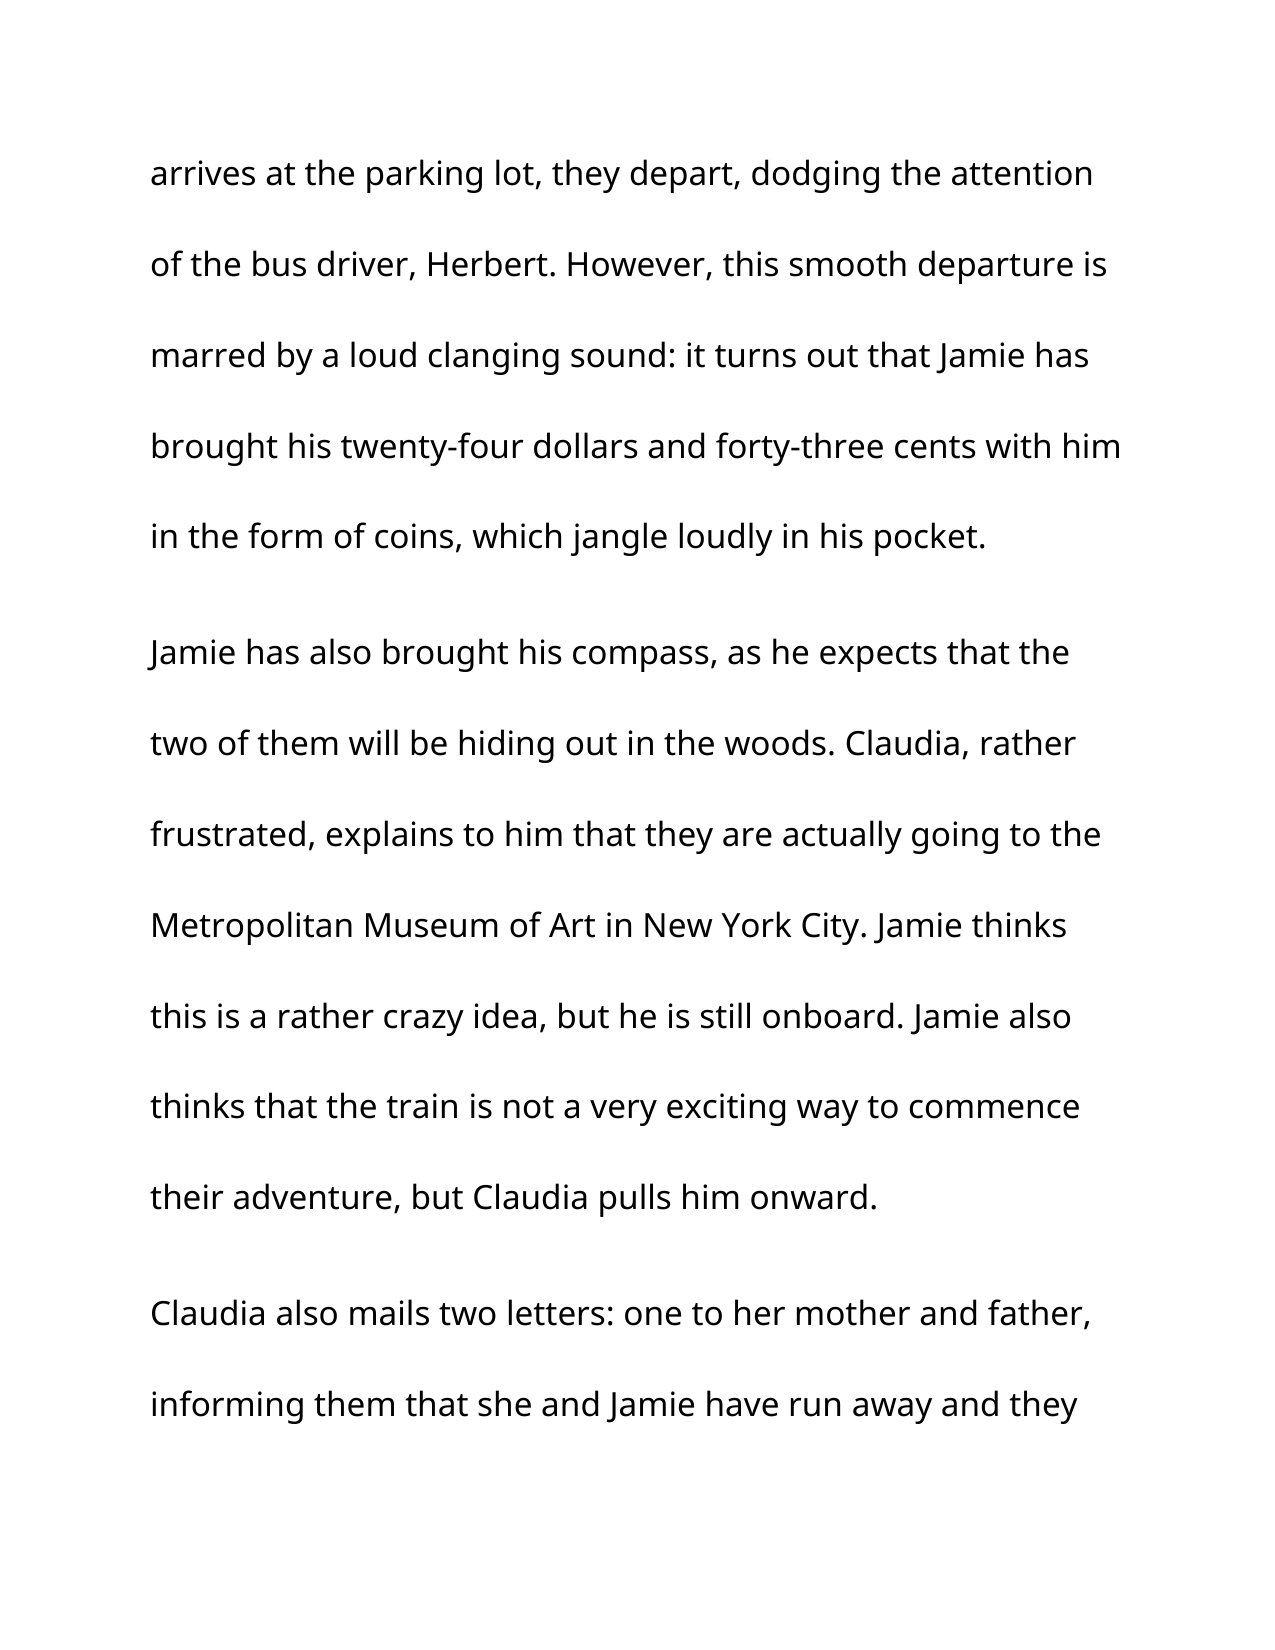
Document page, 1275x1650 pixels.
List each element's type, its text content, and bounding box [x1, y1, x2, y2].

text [150, 1290, 1125, 1426]
text Jamie has also brought his compass, as he expects that the two of them will be hiding out in the woods. Claudia, rather frustrated, explains to him that they are actually going to the Metropolitan Museum of Art in New York City. Jamie thinks this is a rather crazy idea, but he is still onboard. Jamie also thinks that the train is not a very exciting way to commence their adventure, but Claudia pulls him onward. [150, 629, 1125, 1219]
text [150, 150, 1125, 559]
